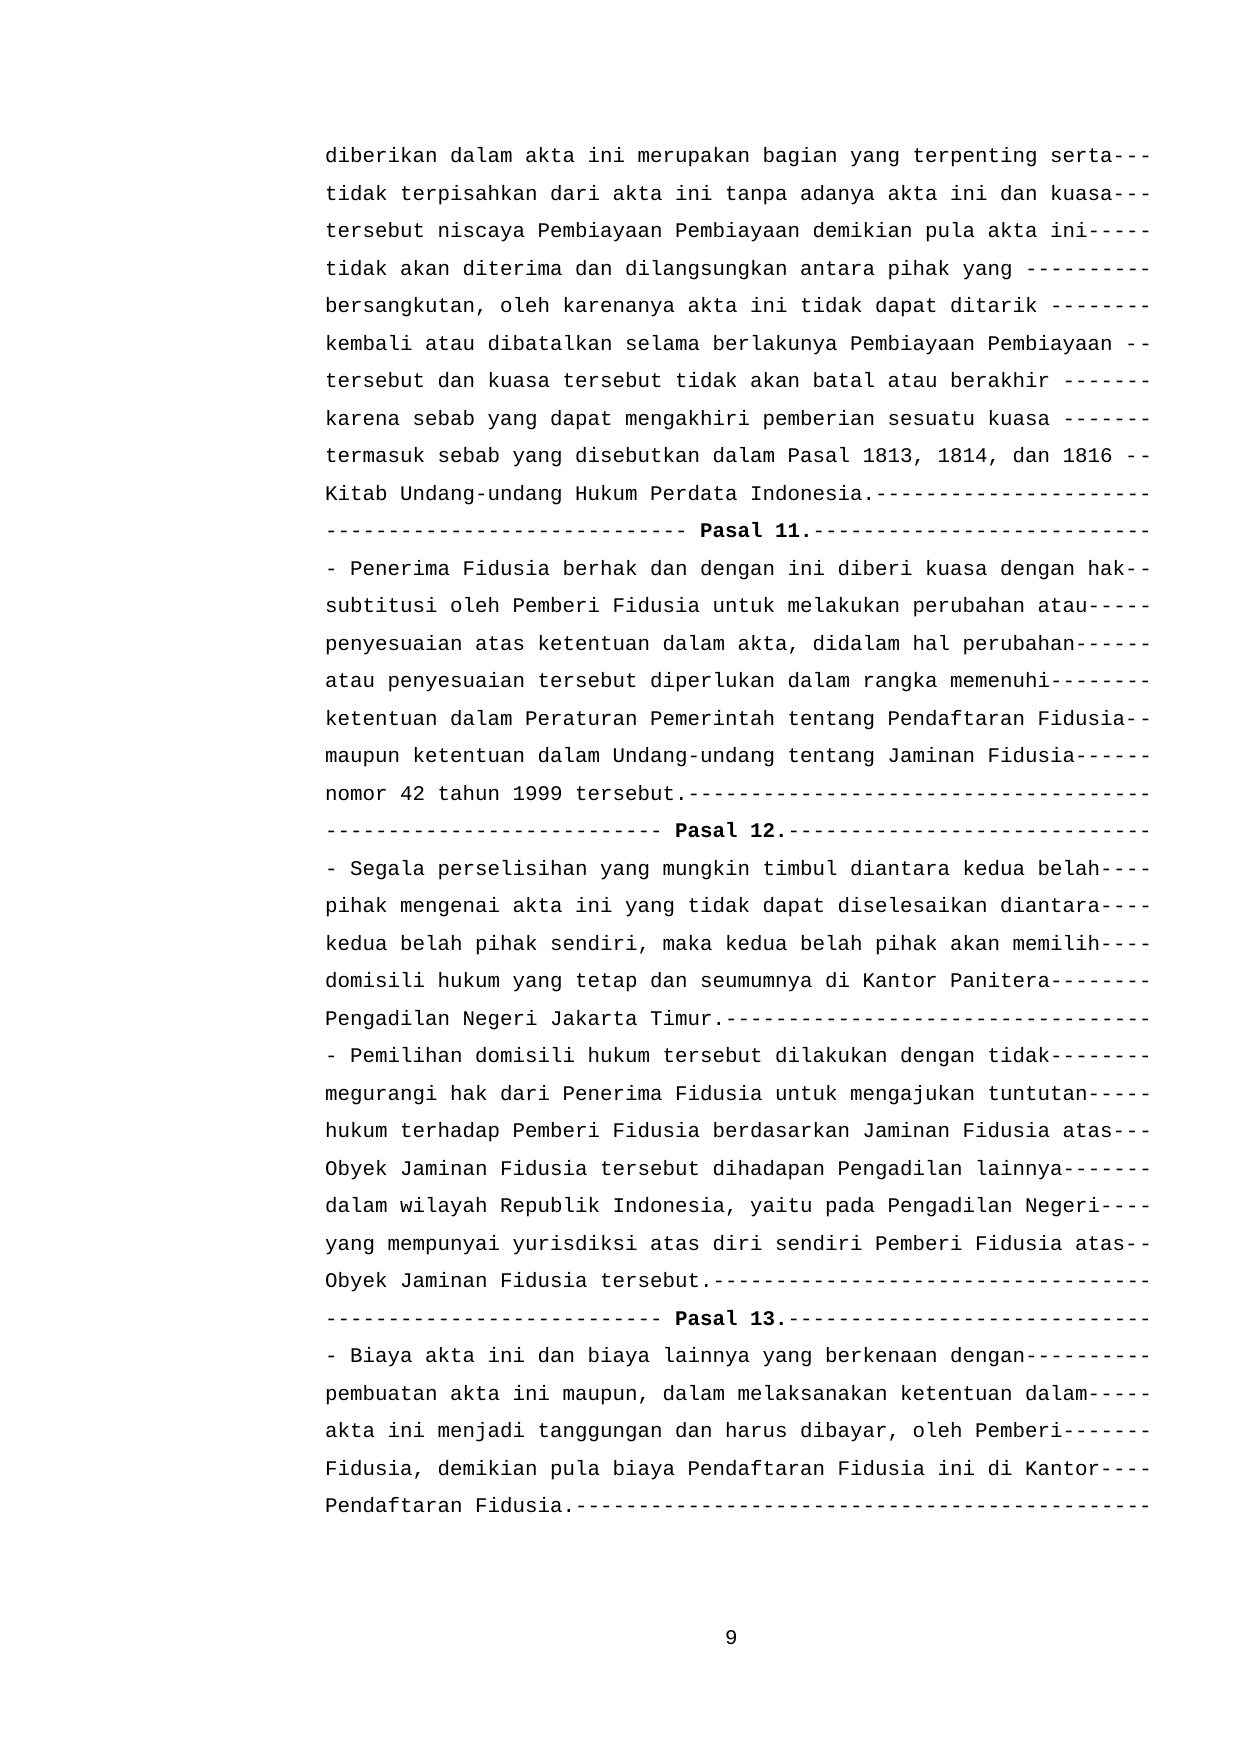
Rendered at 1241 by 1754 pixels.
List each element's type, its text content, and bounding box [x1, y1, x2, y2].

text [325, 133, 1137, 508]
text - Biaya akta ini dan biaya lainnya yang berkenaan dengan pembuatan akta ini maupun, dalam melaksanakan ketentuan dalam akta ini menjadi tanggungan dan harus dibayar, oleh Pemberi Fidusia, demikian pula biaya Pendaftaran Fidusia ini di Kantor Pendaftaran Fidusia. [325, 1333, 1137, 1520]
text - Pemilihan domisili hukum tersebut dilakukan dengan tidak megurangi hak dari Penerima Fidusia untuk mengajukan tuntutan hukum terhadap Pemberi Fidusia berdasarkan Jaminan Fidusia atas Obyek Jaminan Fidusia tersebut dihadapan Pengadilan lainnya dalam wilayah Republik Indonesia, yaitu pada Pengadilan Negeri yang mempunyai yurisdiksi atas diri sendiri Pemberi Fidusia atas Obyek Jaminan Fidusia tersebut. [325, 1033, 1137, 1295]
text - Penerima Fidusia berhak dan dengan ini diberi kuasa dengan hak subtitusi oleh Pemberi Fidusia untuk melakukan perubahan atau penyesuaian atas ketentuan dalam akta, didalam hal perubahan atau penyesuaian tersebut diperlukan dalam rangka memenuhi ketentuan dalam Peraturan Pemerintah tentang Pendaftaran Fidusia maupun ketentuan dalam Undang-undang tentang Jaminan Fidusia nomor 42 tahun 1999 tersebut. [325, 545, 1137, 808]
text --------------------------- Pasal 13. [325, 1295, 1137, 1333]
text - Segala perselisihan yang mungkin timbul diantara kedua belah pihak mengenai akta ini yang tidak dapat diselesaikan diantara kedua belah pihak sendiri, maka kedua belah pihak akan memilih domisili hukum yang tetap dan seumumnya di Kantor Panitera Pengadilan Negeri Jakarta Timur. [325, 845, 1137, 1033]
text --------------------------- Pasal 12. [325, 808, 1137, 845]
text ----------------------------- Pasal 11. [325, 508, 1137, 545]
